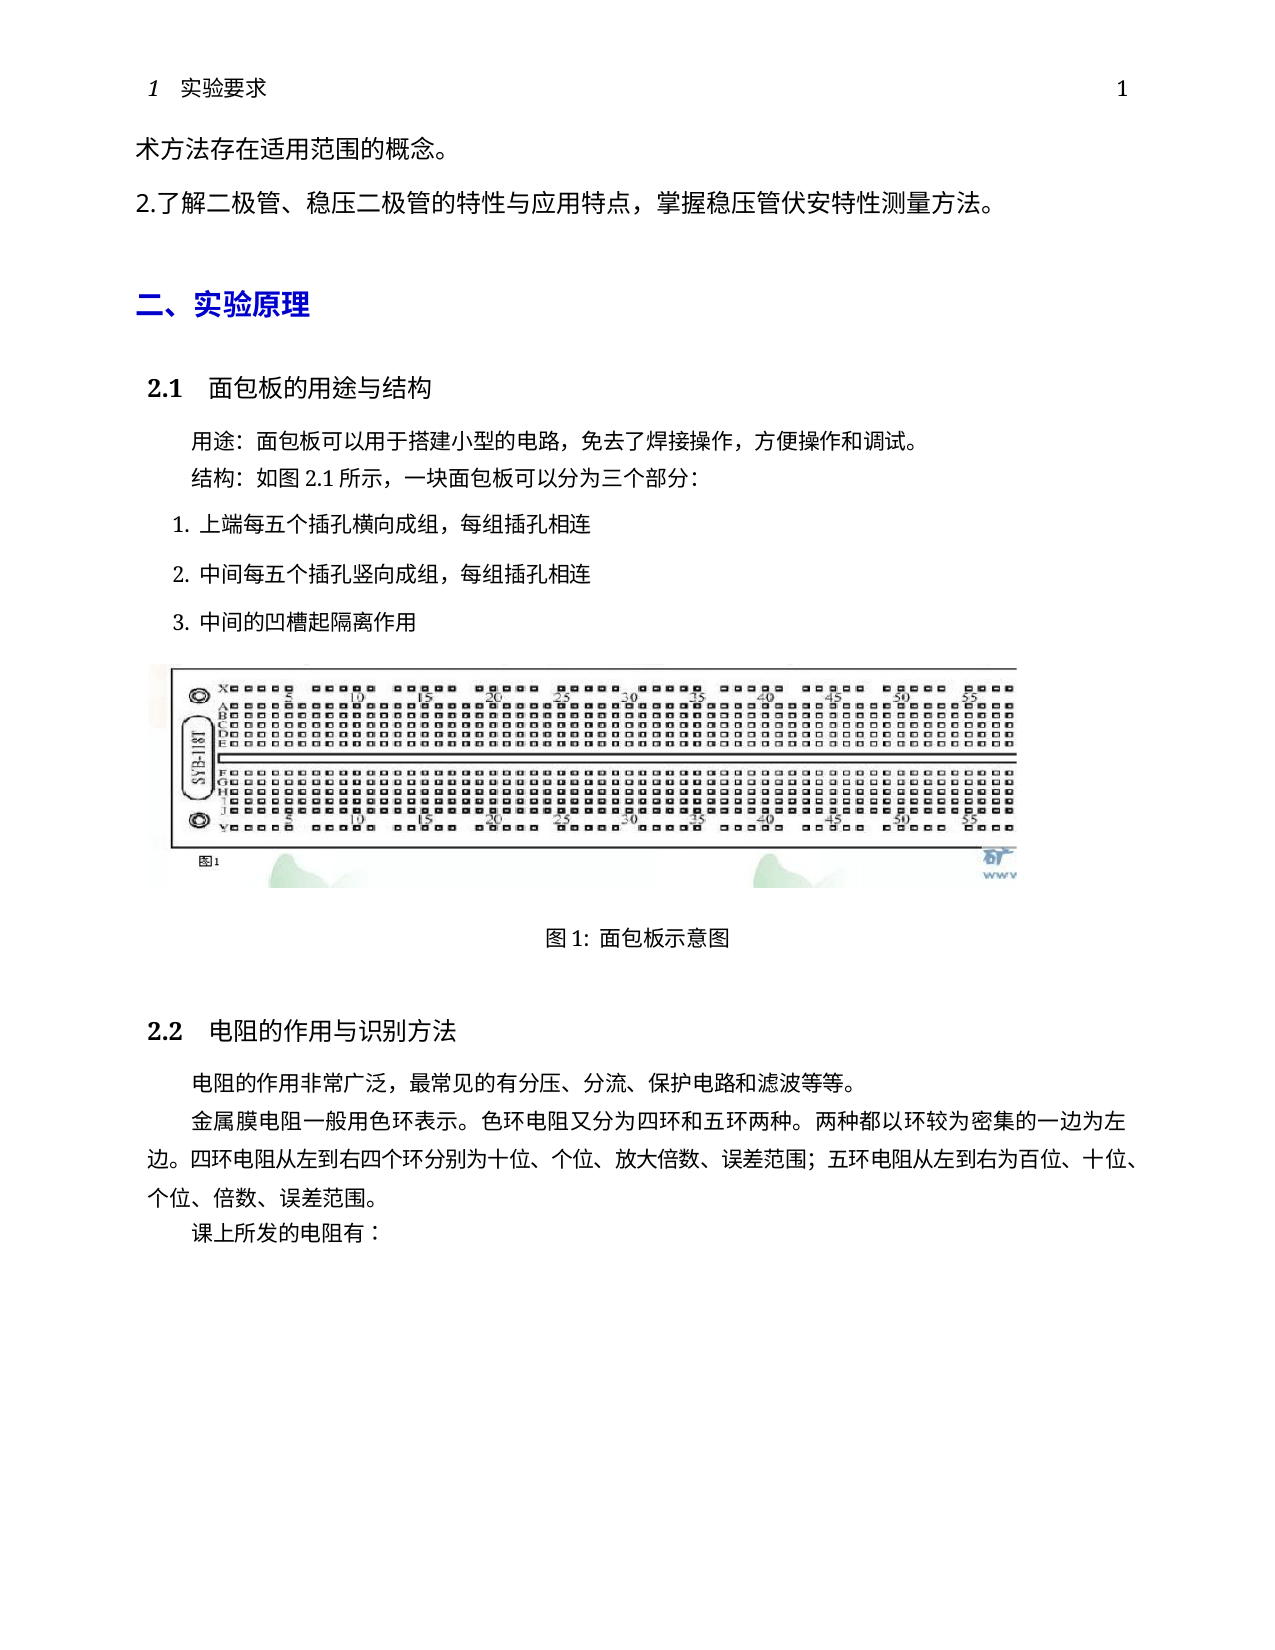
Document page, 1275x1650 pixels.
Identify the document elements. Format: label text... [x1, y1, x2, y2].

picture [148, 664, 1017, 888]
subtitle 面包板的用途与结构 [147, 371, 1154, 405]
list 中间的凹槽起隔离作用 [172, 607, 1154, 636]
text 电阻的作用非常广泛，最常见的有分压、分流、保护电路和滤波等等。 [191, 1066, 1154, 1098]
text 二、实验原理 [135, 281, 1154, 324]
text 图 1: 面包板示意图 [135, 923, 1140, 953]
subtitle 电阻的作用与识别方法 [147, 1013, 1154, 1047]
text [135, 129, 1154, 165]
list 上端每五个插孔横向成组，每组插孔相连 [172, 507, 1154, 539]
text 用途：面包板可以用于搭建小型的电路，免去了焊接操作，方便操作和调试。结构：如图 2.1所示，一块面包板可以分为三个部分： [191, 424, 935, 492]
list 中间每五个插孔竖向成组，每组插孔相连 [172, 557, 1154, 589]
text 金属膜电阻一般用色环表示。色环电阻又分为四环和五环两种。两种都以环较为密集的一边为左边。四环电阻从左到右四个环分别为十位、个位、放大倍数、误差范围；五环电阻从左到右为百位、十位、个位、倍数、误差范围。 [148, 1104, 1128, 1212]
text 2.了解二极管、稳压二极管的特性与应用特点，掌握稳压管伏安特性测量方法。 [135, 183, 1154, 220]
text 课上所发的电阻有： [191, 1219, 1154, 1247]
